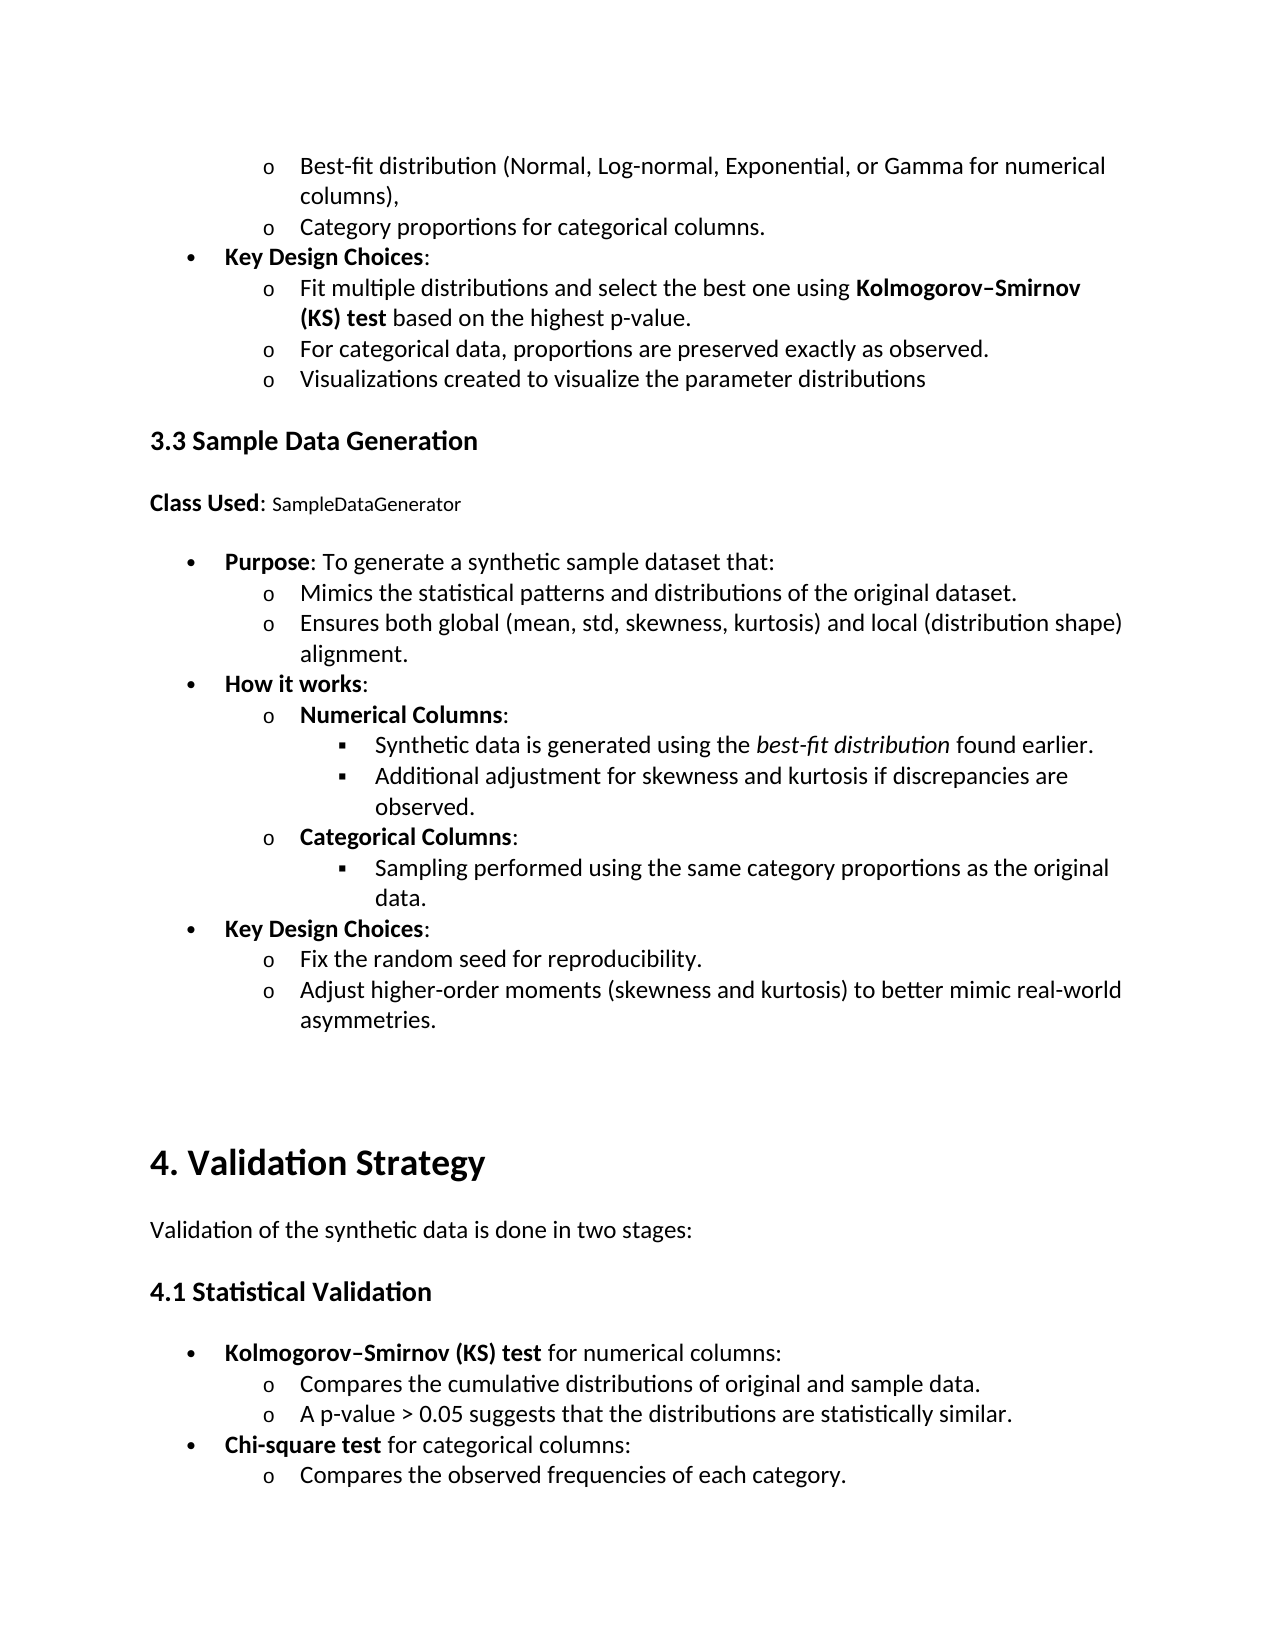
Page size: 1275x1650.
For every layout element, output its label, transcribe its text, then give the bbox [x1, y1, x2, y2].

list Visualizations created to visualize the parameter distributions [262, 364, 1125, 394]
list Sampling performed using the same category proportions as the original data. [337, 852, 1125, 913]
list Additional adjustment for skewness and kurtosis if discrepancies are observed. [337, 760, 1125, 821]
text Class Used: SampleDataGenerator [150, 487, 1125, 517]
list Ensures both global (mean, std, skewness, kurtosis) and local (distribution shape) alignment. [262, 608, 1125, 669]
list Fit multiple distributions and select the best one using Kolmogorov–Smirnov (KS) test based on the highest p-value. [262, 272, 1125, 333]
list Mimics the statistical patterns and distributions of the original dataset. [262, 577, 1125, 608]
list Fix the random seed for reproducibility. [262, 943, 1125, 974]
list Adjust higher-order moments (skewness and kurtosis) to better mimic real-world asymmetries. [262, 974, 1125, 1035]
list Best-fit distribution (Normal, Log-normal, Exponential, or Gamma for numerical columns), [262, 150, 1125, 211]
list Key Design Choices: [187, 242, 1125, 272]
list Synthetic data is generated using the best-fit distribution found earlier. [337, 730, 1125, 760]
list Purpose: To generate a synthetic sample dataset that: [187, 547, 1125, 577]
text 4.1 Statistical Validation [150, 1274, 1125, 1308]
list Numerical Columns: [262, 699, 1125, 730]
text 3.3 Sample Data Generation [150, 423, 1125, 458]
text Validation of the synthetic data is done in two stages: [150, 1214, 1125, 1244]
list How it works: [187, 669, 1125, 699]
list Key Design Choices: [187, 913, 1125, 943]
list For categorical data, proportions are preserved exactly as observed. [262, 333, 1125, 364]
list Chi-square test for categorical columns: [187, 1429, 1125, 1459]
list Category proportions for categorical columns. [262, 211, 1125, 242]
list Compares the observed frequencies of each category. [262, 1459, 1125, 1490]
list Categorical Columns: [262, 821, 1125, 852]
text 4. Validation Strategy [150, 1139, 1125, 1185]
list Compares the cumulative distributions of original and sample data. [262, 1368, 1125, 1398]
list A p-value > 0.05 suggests that the distributions are statistically similar. [262, 1398, 1125, 1429]
list Kolmogorov–Smirnov (KS) test for numerical columns: [187, 1337, 1125, 1368]
